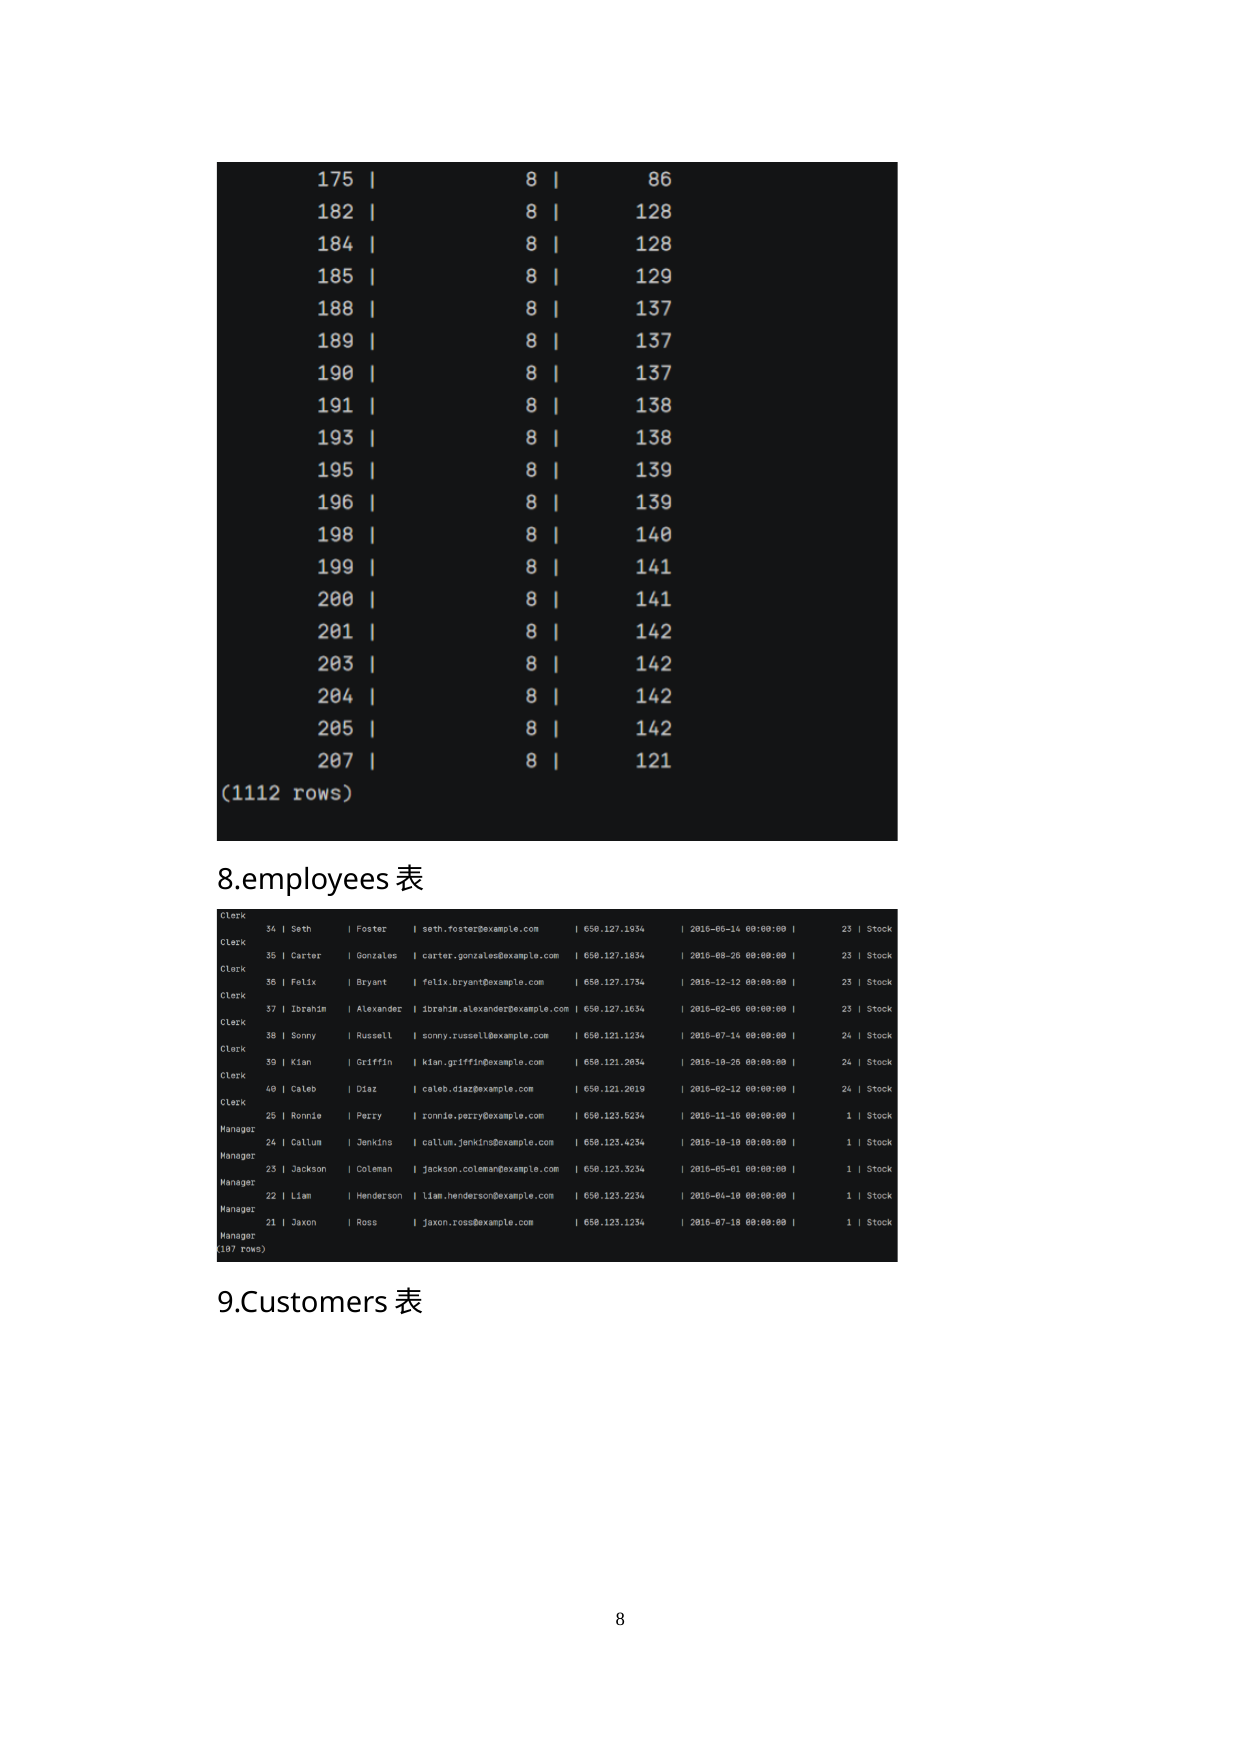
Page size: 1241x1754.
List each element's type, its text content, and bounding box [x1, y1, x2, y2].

text 9.Customers表 [217, 1267, 1053, 1332]
picture [216, 162, 898, 841]
picture [216, 909, 898, 1262]
text 8.employees表 [217, 844, 1053, 909]
